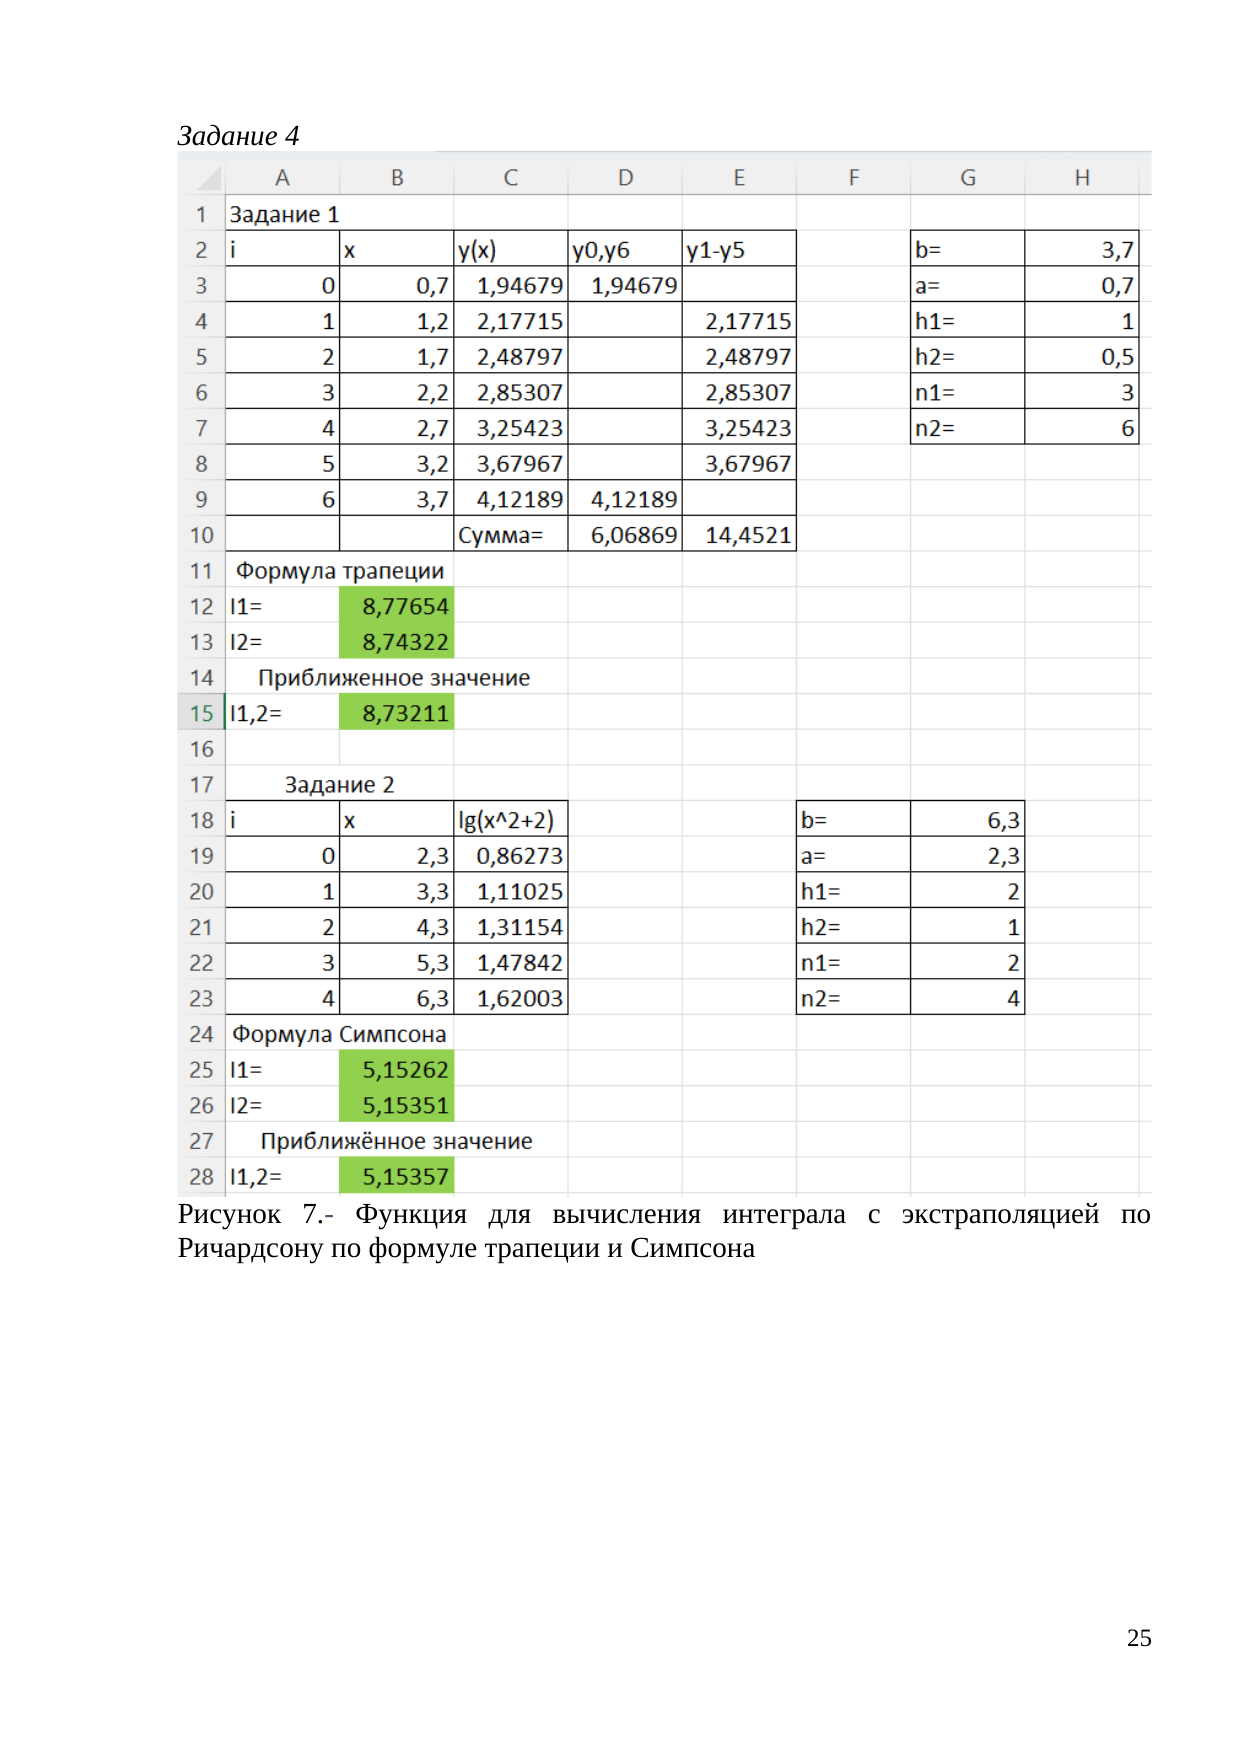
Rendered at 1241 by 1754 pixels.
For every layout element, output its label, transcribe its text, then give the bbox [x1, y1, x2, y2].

subtitle Задание 4 [177, 118, 1152, 151]
picture [177, 151, 1152, 1197]
text Рисунок 7.- Функция для вычисления интеграла с экстраполяцией по Ричардсону по формуле трапеции и Симпсона [177, 1197, 1152, 1263]
